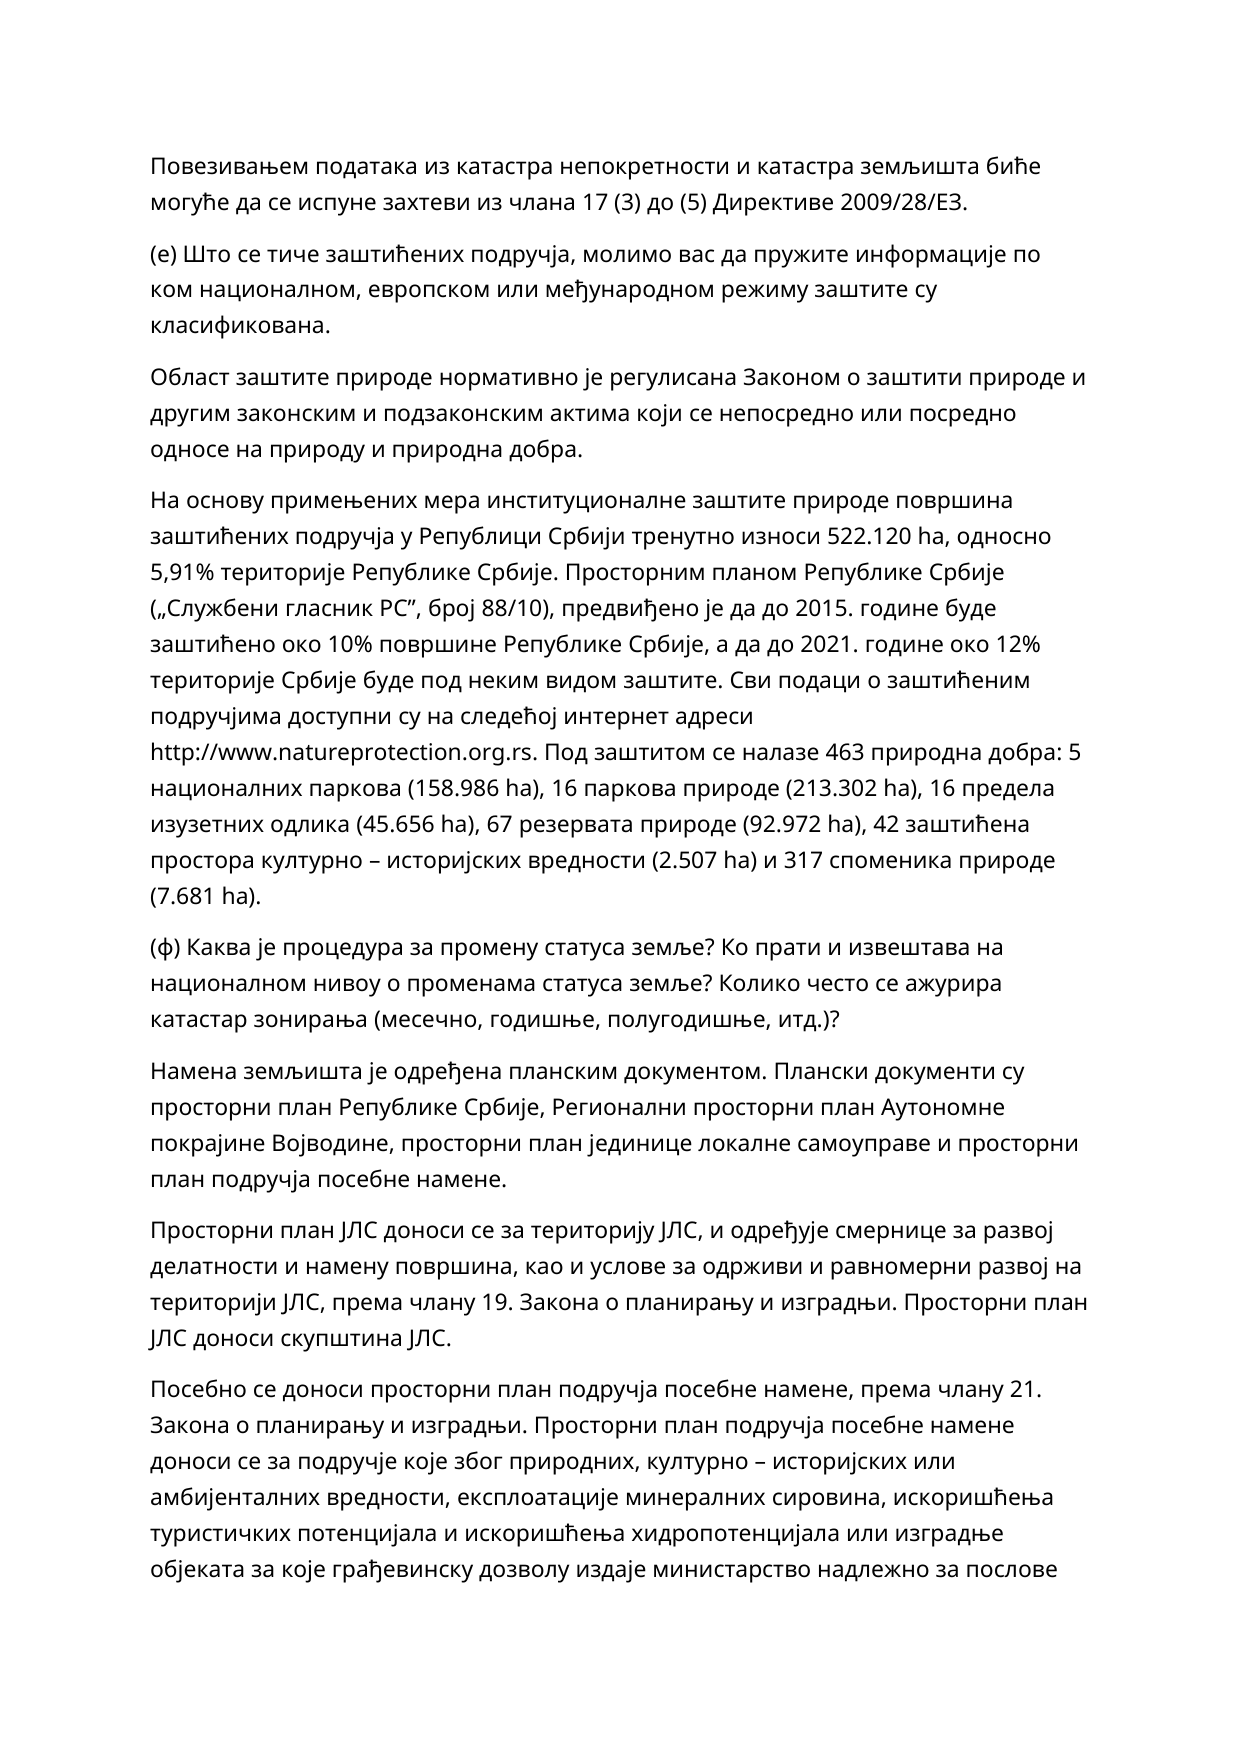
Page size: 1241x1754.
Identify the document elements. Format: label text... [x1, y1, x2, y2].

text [150, 1373, 1090, 1584]
text Област заштите природе нормативно је регулисана Законом о заштити природе и другим законским и подзаконским актима који се непосредно или посредно односе на природу и природна добра. [150, 361, 1090, 464]
text Просторни план ЈЛС доноси се за територију ЈЛС, и одређује смернице за развој делатности и намену површина, као и услове за одрживи и равномерни развој на територији ЈЛС, према члану 19. Закона о планирању и изградњи. Просторни план ЈЛС доноси скупштина ЈЛС. [150, 1214, 1090, 1353]
text (e) Што се тиче заштићених подручја, молимо вас да пружите информације по ком националном, европском или међународном режиму заштите су класификована. [150, 237, 1090, 341]
text Повезивањем података из катастра непокретности и катастра земљишта биће могуће да се испуне захтеви из члана 17 (3) до (5) Директиве 2009/28/ЕЗ. [150, 150, 1090, 217]
text Намена земљишта је одређена планским документом. Плански документи су просторни план Републике Србије, Регионални просторни план Аутономне покрајине Војводине, просторни план јединице локалне самоуправе и просторни план подручја посебне намене. [150, 1055, 1090, 1194]
text (ф) Каква је процедура за промену статуса земље? Ко прати и извештава на националном нивоу о променама статуса земље? Колико често се ажурира катастар зонирања (месечно, годишње, полугодишње, итд.)? [150, 931, 1090, 1034]
text На основу примењених мера институционалне заштите природе површина заштићених подручја у Републици Србији тренутно износи 522.120 ha, односно 5,91% територије Републике Србије. Просторним планом Републике Србије („Службени гласник РС”, број 88/10), предвиђено је да до 2015. године буде заштићено око 10% површине Републике Србије, а да до 2021. године око 12% територије Србије буде под неким видом заштите. Сви подаци о заштићеним подручјима доступни су на следећој интернет адреси http://www.natureprotection.org.rs. Под заштитом се налазе 463 природна добра: 5 националних паркова (158.986 ha), 16 паркова природе (213.302 ha), 16 предела изузетних одлика (45.656 ha), 67 резервата природе (92.972 ha), 42 заштићена простора културно – историјских вредности (2.507 ha) и 317 споменика природе (7.681 ha). [150, 484, 1090, 911]
